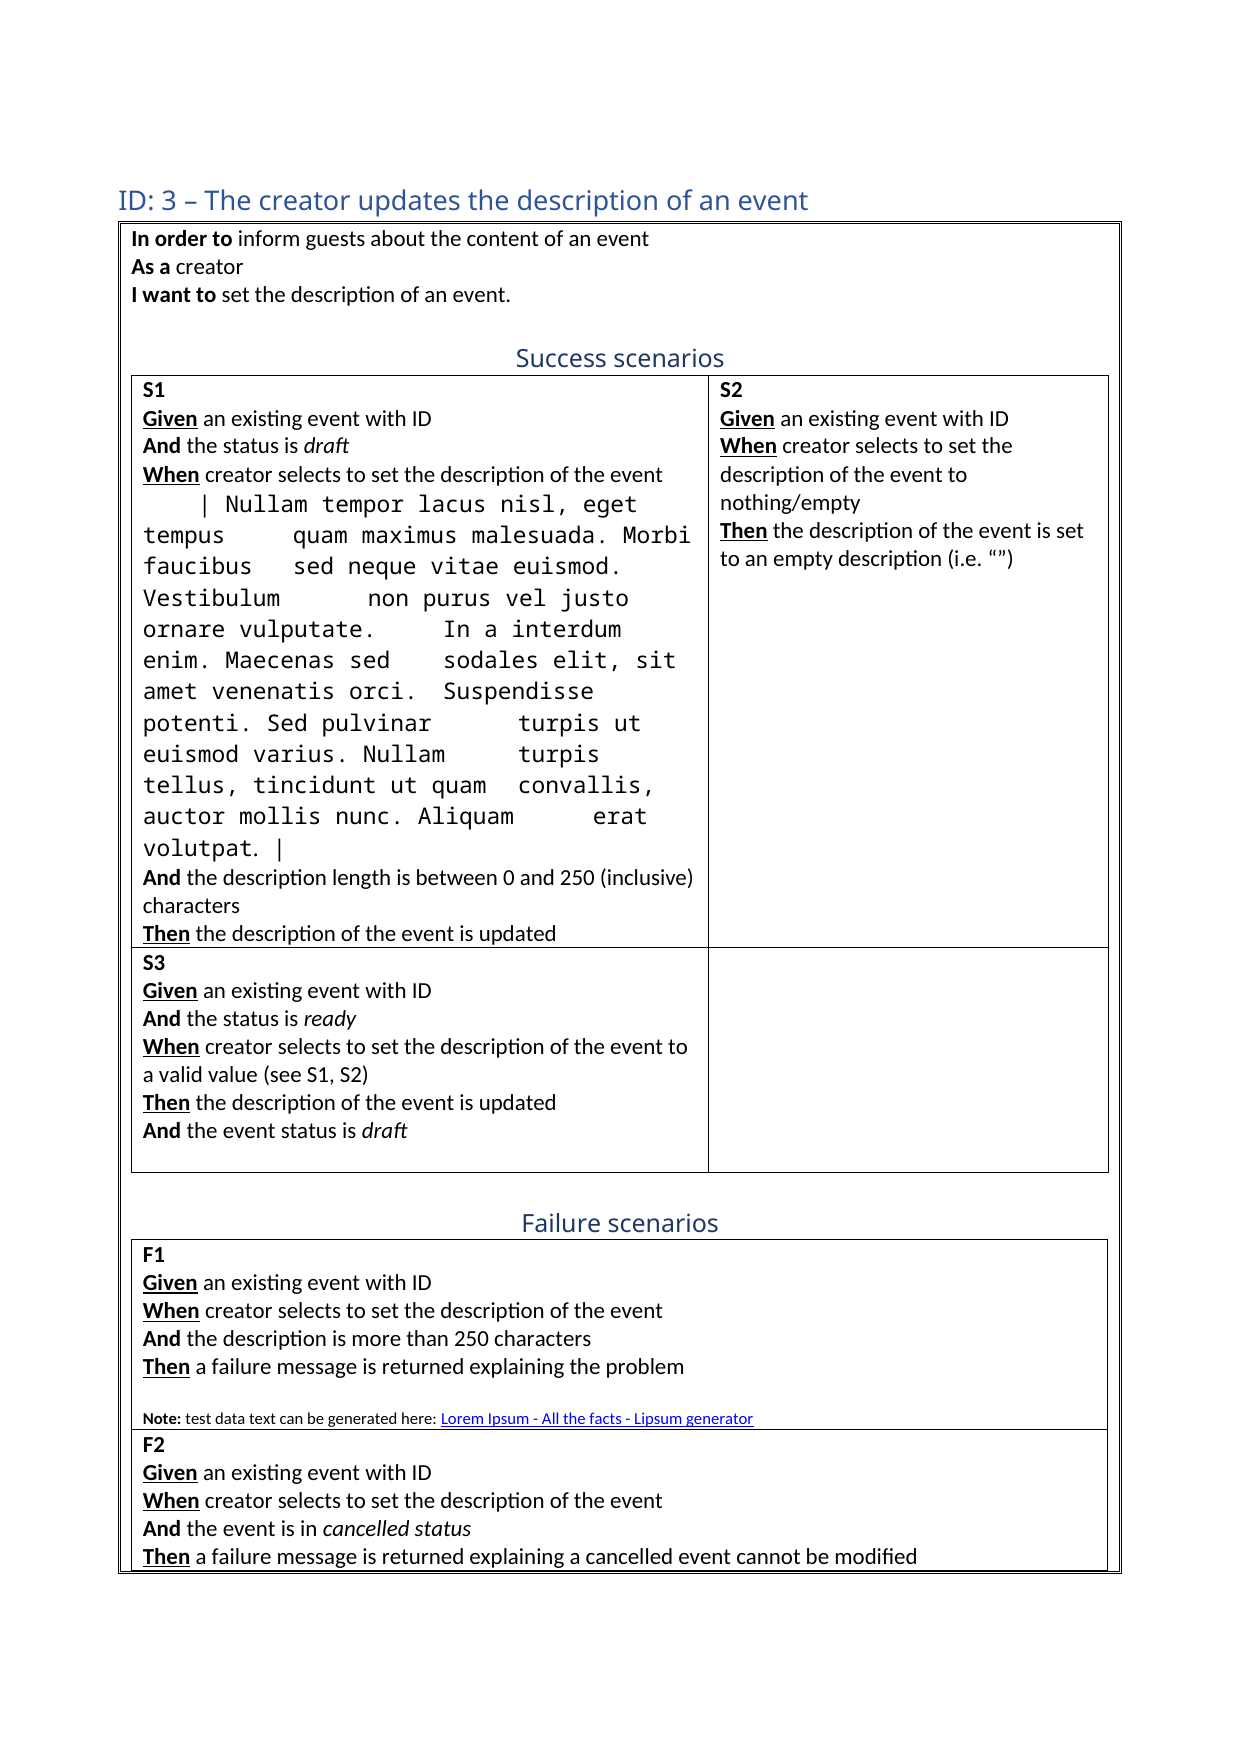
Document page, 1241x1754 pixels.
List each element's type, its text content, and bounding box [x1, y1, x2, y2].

subtitle ID: 3 – The creator updates the description of an event [118, 181, 1122, 218]
